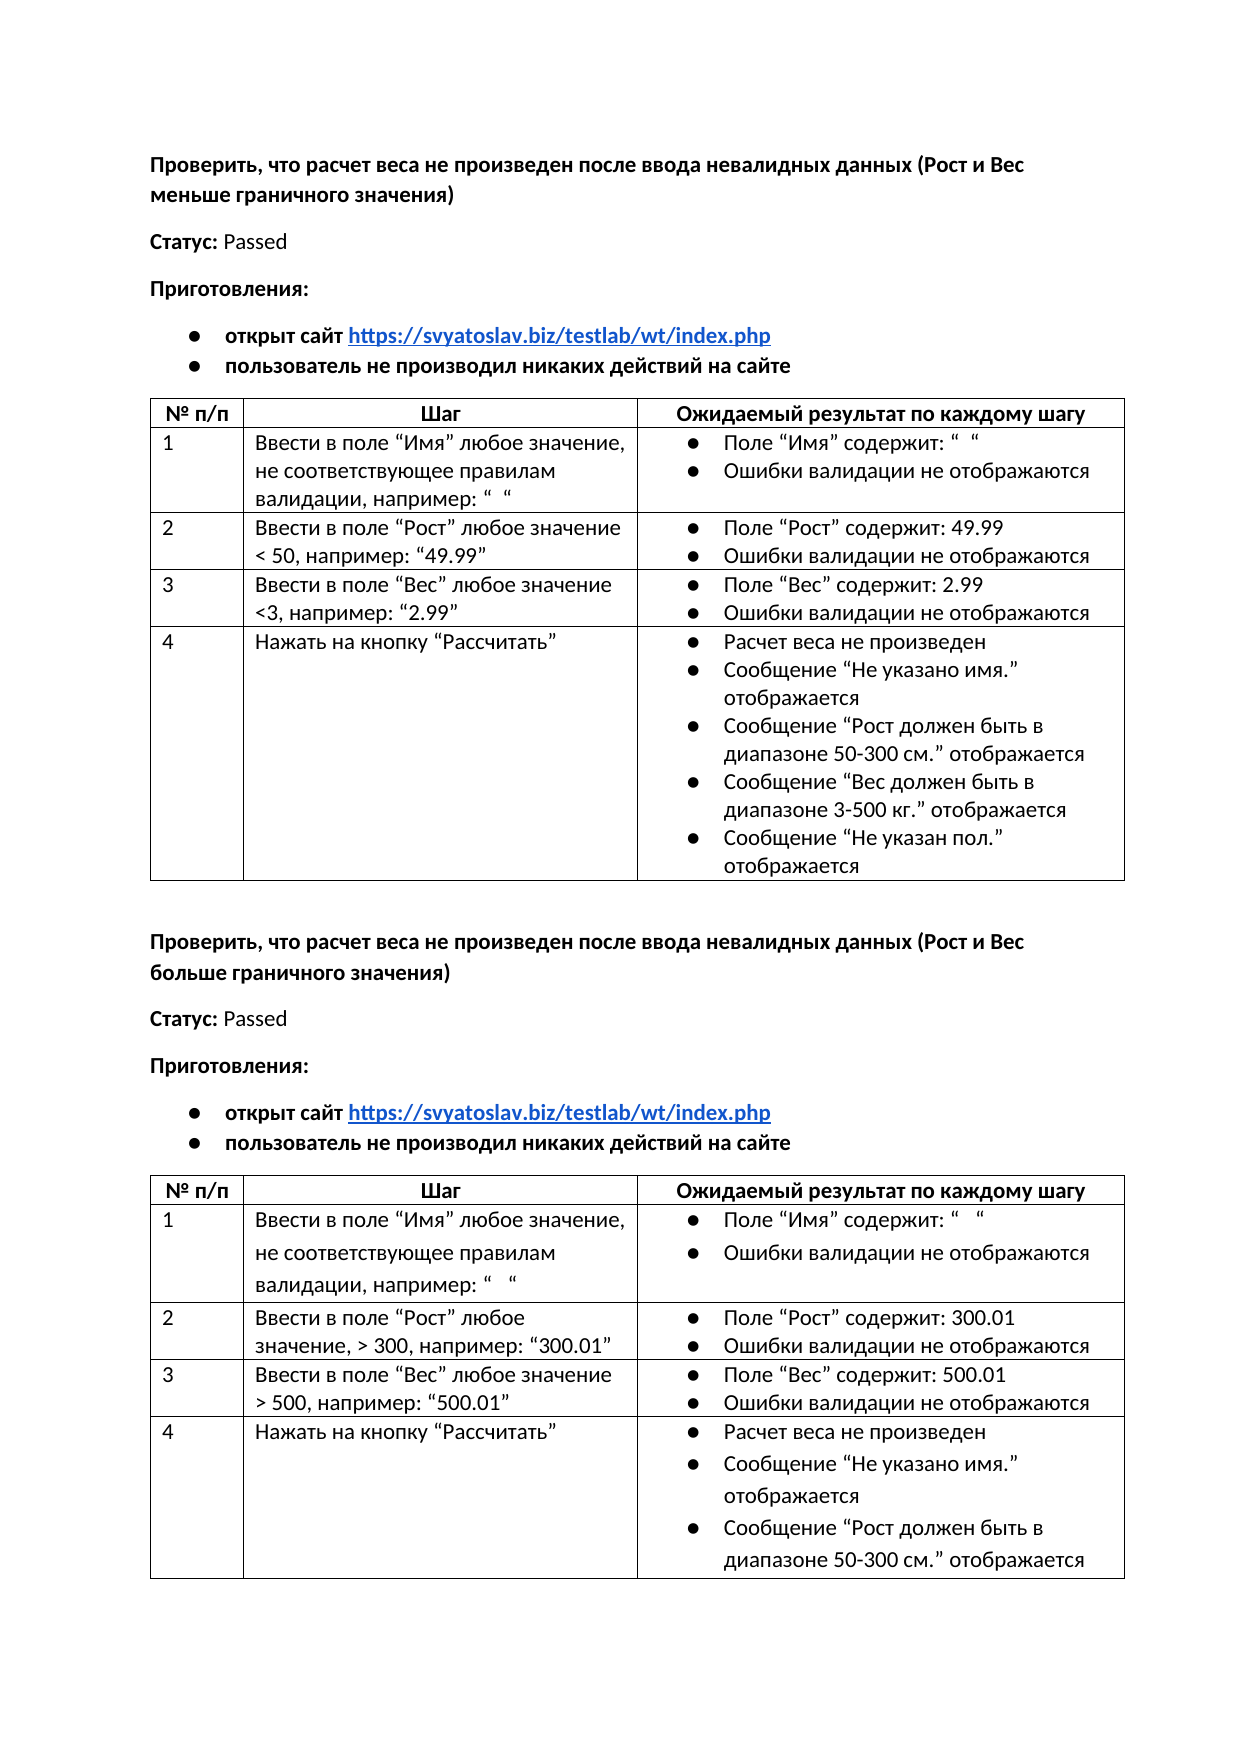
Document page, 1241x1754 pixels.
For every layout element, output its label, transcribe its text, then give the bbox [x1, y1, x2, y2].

list пользователь не производил никаких действий на сайте [187, 1128, 1090, 1156]
table_header Шаг [244, 399, 637, 427]
table_cell Ввести в поле “Рост” любое значение < 50, например: “49.99” [244, 513, 637, 569]
table_header № п/п [151, 1176, 243, 1204]
list пользователь не производил никаких действий на сайте [187, 351, 1090, 379]
table_header № п/п [151, 399, 243, 427]
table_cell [638, 1417, 1124, 1577]
table_cell Поле “Вес” содержит: 500.01 Ошибки валидации не отображаются [638, 1360, 1124, 1416]
table_cell Поле “Рост” содержит: 49.99 Ошибки валидации не отображаются [638, 513, 1124, 569]
table_cell 2 [151, 1303, 243, 1359]
table_cell Ввести в поле “Вес” любое значение > 500, например: “500.01” [244, 1360, 637, 1416]
text Приготовления: [150, 1051, 1090, 1079]
table_cell 4 [151, 1417, 243, 1577]
table_header Шаг [244, 1176, 637, 1204]
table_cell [244, 1417, 637, 1577]
list открыт сайт https://svyatoslav.biz/testlab/wt/index.php [187, 1098, 1090, 1126]
table_cell Поле “Рост” содержит: 300.01 Ошибки валидации не отображаются [638, 1303, 1124, 1359]
table_header Ожидаемый результат по каждому шагу [638, 1176, 1124, 1204]
text Проверить, что расчет веса не произведен после ввода невалидных данных (Рост и Вес больше граничного значения) [150, 927, 1090, 986]
table_cell Ввести в поле “Рост” любое значение, > 300, например: “300.01” [244, 1303, 637, 1359]
table_cell Нажать на кнопку “Рассчитать” [244, 627, 637, 879]
table_cell Поле “Имя” содержит: “ “ Ошибки валидации не отображаются [638, 1205, 1124, 1302]
table_cell Ввести в поле “Имя” любое значение, не соответствующее правилам валидации, например: “ “ [244, 428, 637, 512]
table_cell 2 [151, 513, 243, 569]
table_cell 4 [151, 627, 243, 879]
table_cell 1 [151, 428, 243, 512]
text Статус: Passed [150, 227, 1090, 255]
table_cell Поле “Имя” содержит: “ “ Ошибки валидации не отображаются [638, 428, 1124, 512]
table_header Ожидаемый результат по каждому шагу [638, 399, 1124, 427]
text Статус: Passed [150, 1004, 1090, 1032]
list открыт сайт https://svyatoslav.biz/testlab/wt/index.php [187, 321, 1090, 349]
table_cell Поле “Вес” содержит: 2.99 Ошибки валидации не отображаются [638, 570, 1124, 626]
text Приготовления: [150, 274, 1090, 302]
table_cell Ввести в поле “Имя” любое значение, не соответствующее правилам валидации, например: “ “ [244, 1205, 637, 1302]
table_cell Ввести в поле “Вес” любое значение <3, например: “2.99” [244, 570, 637, 626]
text Проверить, что расчет веса не произведен после ввода невалидных данных (Рост и Вес меньше граничного значения) [150, 150, 1090, 208]
table_cell 3 [151, 570, 243, 626]
table_cell 3 [151, 1360, 243, 1416]
table_cell 1 [151, 1205, 243, 1302]
